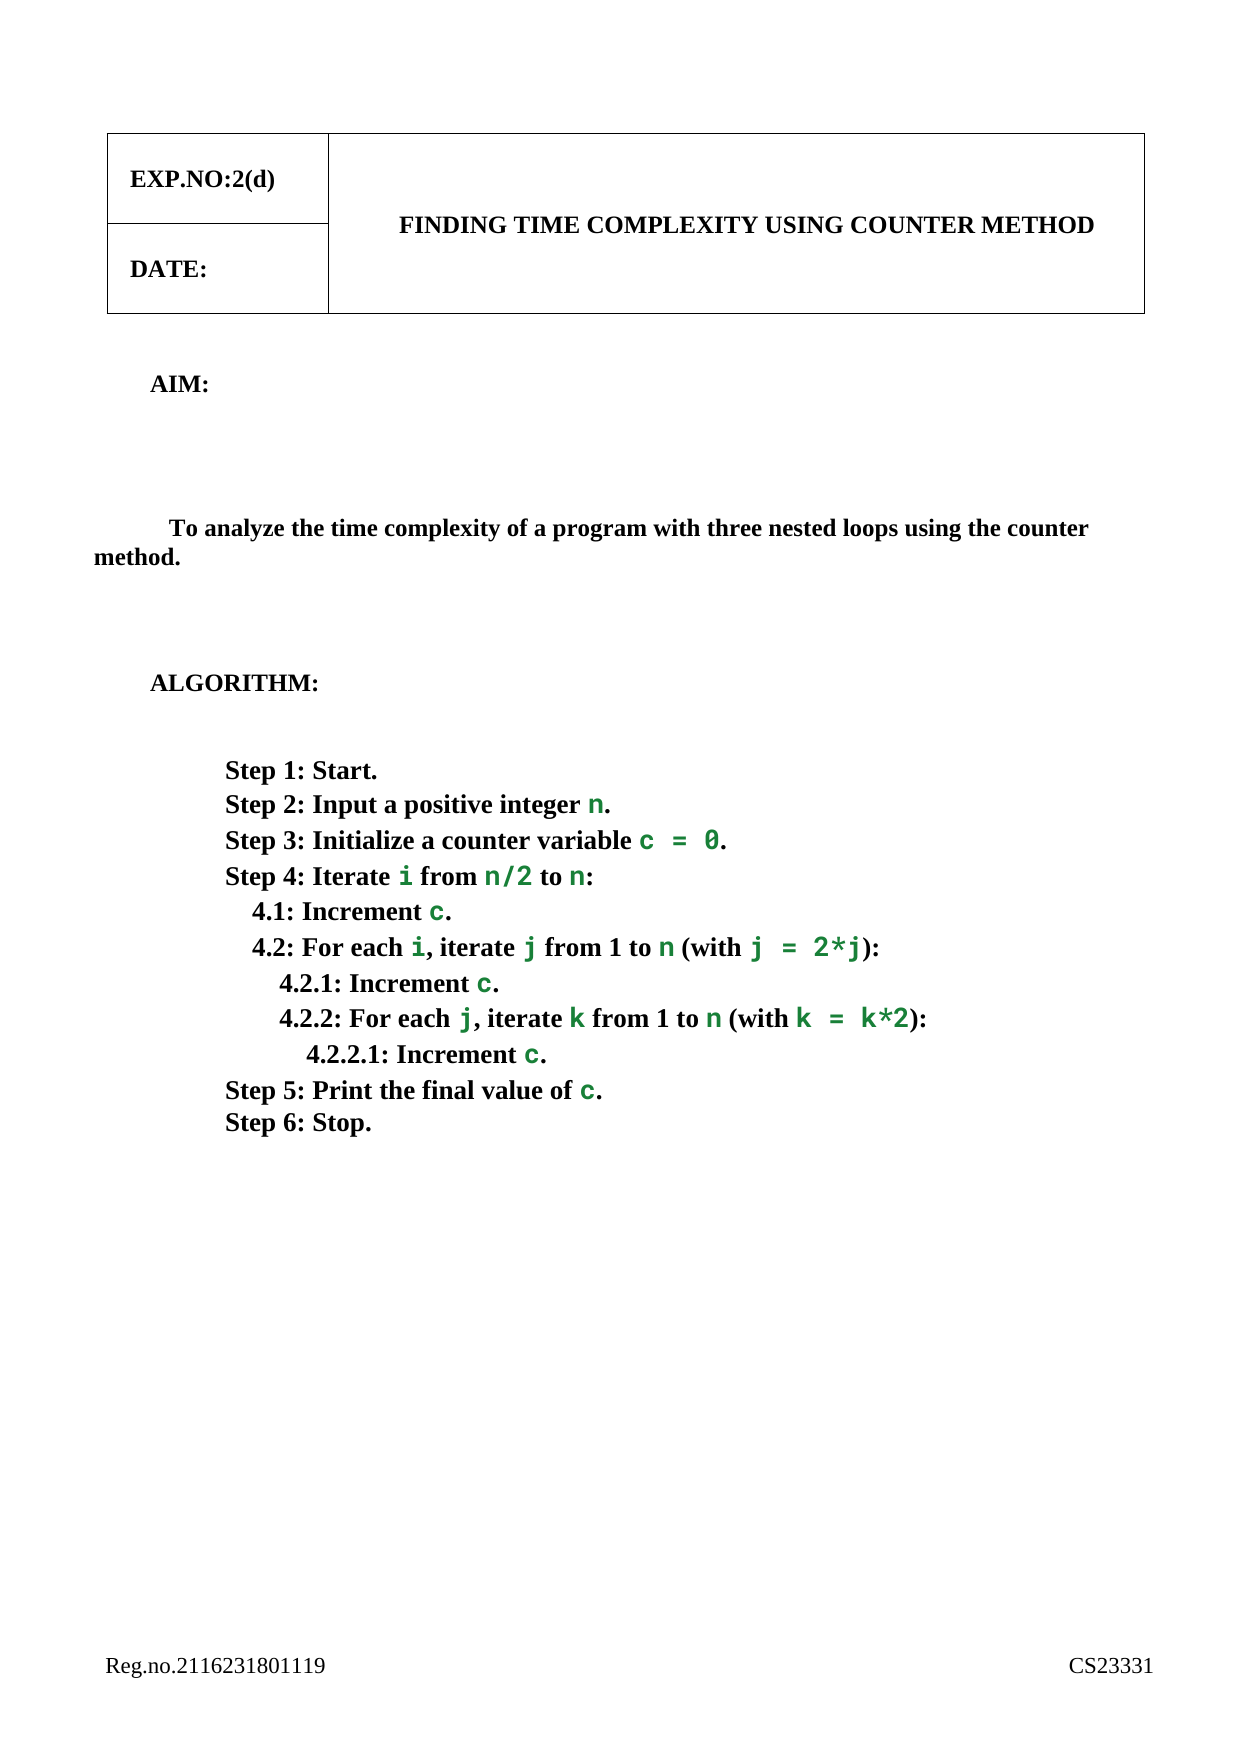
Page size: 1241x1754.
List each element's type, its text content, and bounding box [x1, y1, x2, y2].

text AIM: [150, 369, 1155, 398]
text 4.2.2: For each j, iterate k from 1 to n (with k = k*2): [225, 999, 1155, 1035]
text Step 1: Start. [225, 754, 1155, 785]
text 4.2.2.1: Increment c. [225, 1035, 1155, 1071]
text 4.2: For each i, iterate j from 1 to n (with j = 2*j): [225, 928, 1155, 964]
text Step 2: Input a positive integer n. [225, 785, 1155, 821]
text ALGORITHM: [150, 668, 1155, 696]
text Step 4: Iterate i from n/2 to n: [225, 856, 1155, 892]
text Step 3: Initialize a counter variable c = 0. [225, 821, 1155, 856]
text 4.1: Increment c. [225, 892, 1155, 928]
table_header FINDING TIME COMPLEXITY USING COUNTER METHOD [329, 134, 1144, 313]
text Step 5: Print the final value of c. [225, 1071, 1155, 1107]
text To analyze the time complexity of a program with three nested loops using the counter method. [94, 513, 1155, 571]
table_cell DATE: [108, 224, 328, 313]
table_header EXP.NO:2(d) [108, 134, 328, 223]
text Step 6: Stop. [225, 1107, 1155, 1138]
text 4.2.1: Increment c. [225, 964, 1155, 999]
